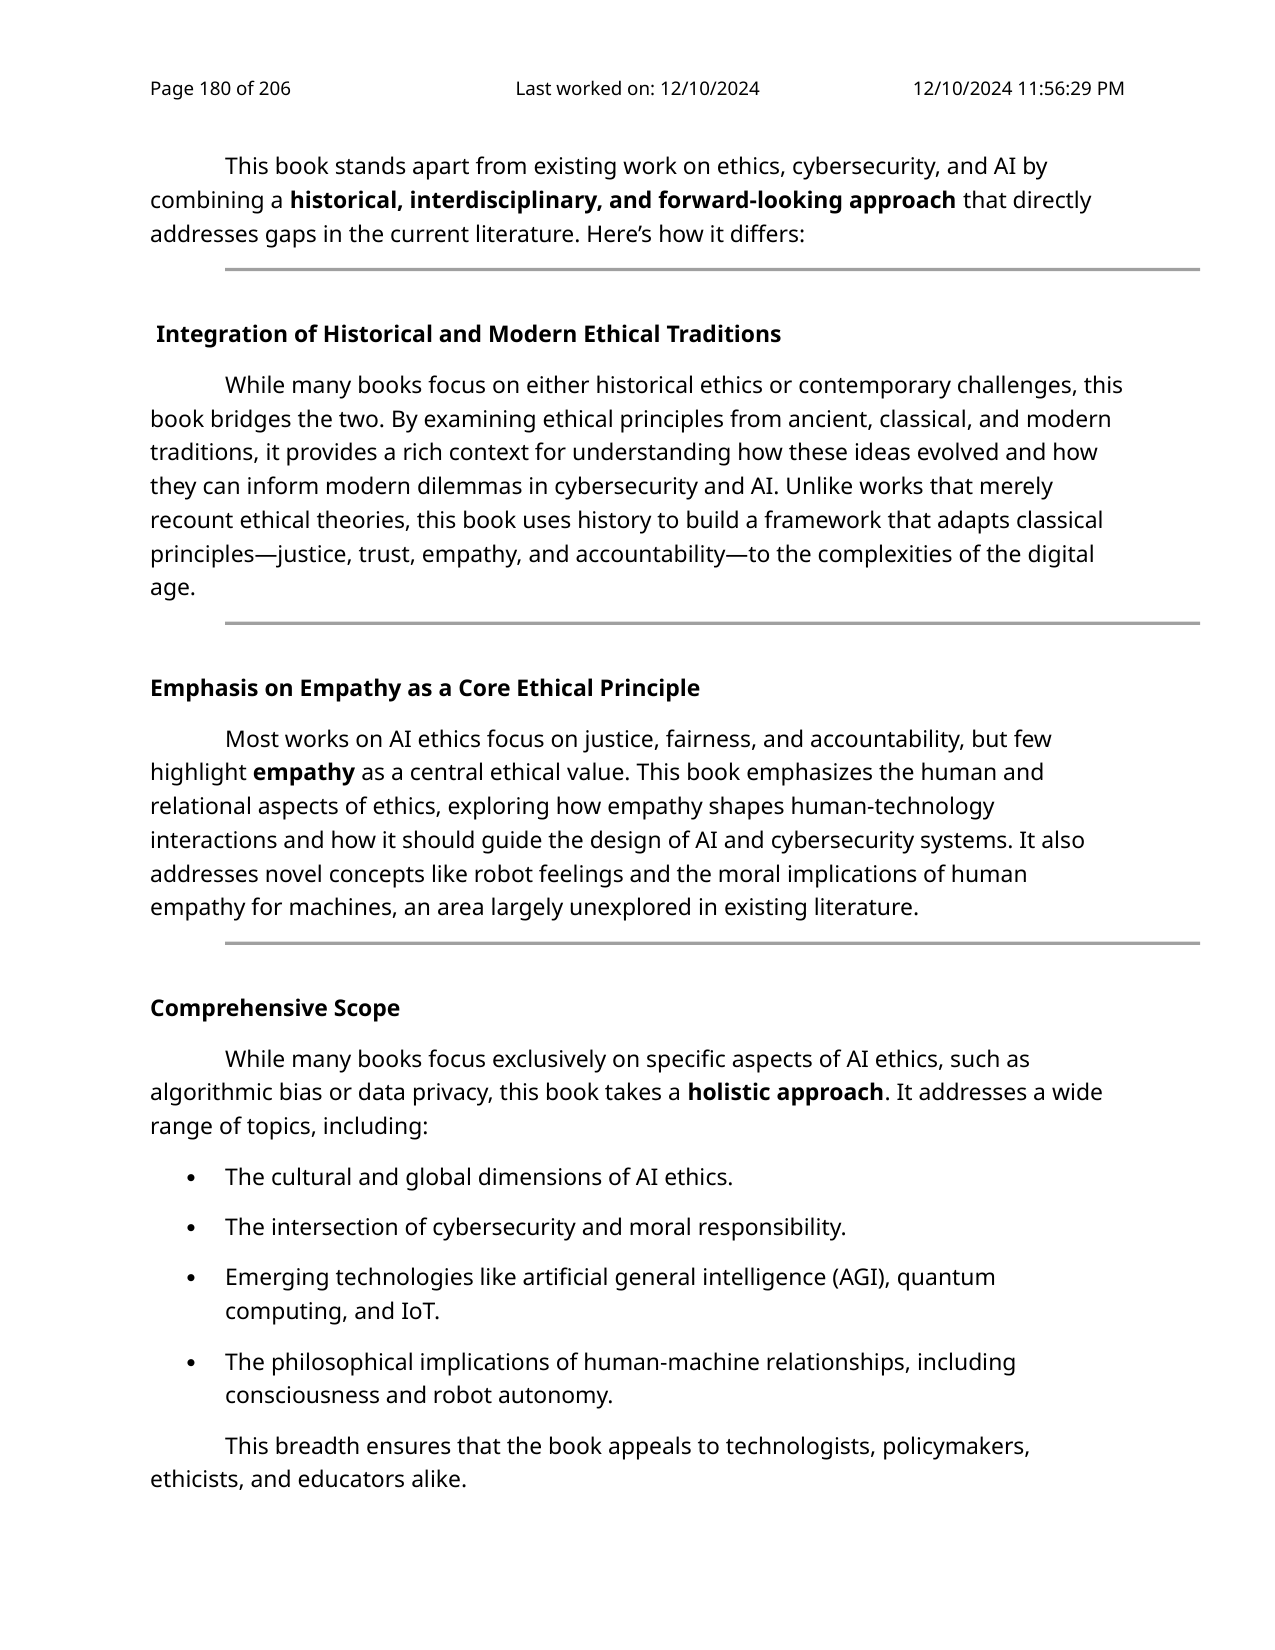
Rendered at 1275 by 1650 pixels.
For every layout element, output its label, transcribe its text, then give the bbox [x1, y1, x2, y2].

list The intersection of cybersecurity and moral responsibility. [187, 1211, 1125, 1242]
text This book stands apart from existing work on ethics, cybersecurity, and AI by combining a historical, interdisciplinary, and forward-looking approach that directly addresses gaps in the current literature. Here’s how it differs: [150, 150, 1125, 249]
list The philosophical implications of human-machine relationships, including consciousness and robot autonomy. [187, 1345, 1125, 1410]
text Most works on AI ethics focus on justice, fairness, and accountability, but few highlight empathy as a central ethical value. This book emphasizes the human and relational aspects of ethics, exploring how empathy shapes human-technology interactions and how it should guide the design of AI and cybersecurity systems. It also addresses novel concepts like robot feelings and the moral implications of human empathy for machines, an area largely unexplored in existing literature. [150, 722, 1125, 922]
subtitle Comprehensive Scope [150, 992, 1125, 1023]
list The cultural and global dimensions of AI ethics. [187, 1160, 1125, 1192]
subtitle Integration of Historical and Modern Ethical Traditions [150, 318, 1125, 349]
text While many books focus exclusively on specific aspects of AI ethics, such as algorithmic bias or data privacy, this book takes a holistic approach. It addresses a wide range of topics, including: [150, 1042, 1125, 1141]
subtitle Emphasis on Empathy as a Core Ethical Principle [150, 672, 1125, 703]
list Emerging technologies like artificial general intelligence (AGI), quantum computing, and IoT. [187, 1261, 1125, 1326]
text While many books focus on either historical ethics or contemporary challenges, this book bridges the two. By examining ethical principles from ancient, classical, and modern traditions, it provides a rich context for understanding how these ideas evolved and how they can inform modern dilemmas in cybersecurity and AI. Unlike works that merely recount ethical theories, this book uses history to build a framework that adapts classical principles—justice, trust, empathy, and accountability—to the complexities of the digital age. [150, 369, 1125, 602]
text This breadth ensures that the book appeals to technologists, policymakers, ethicists, and educators alike. [150, 1429, 1125, 1494]
